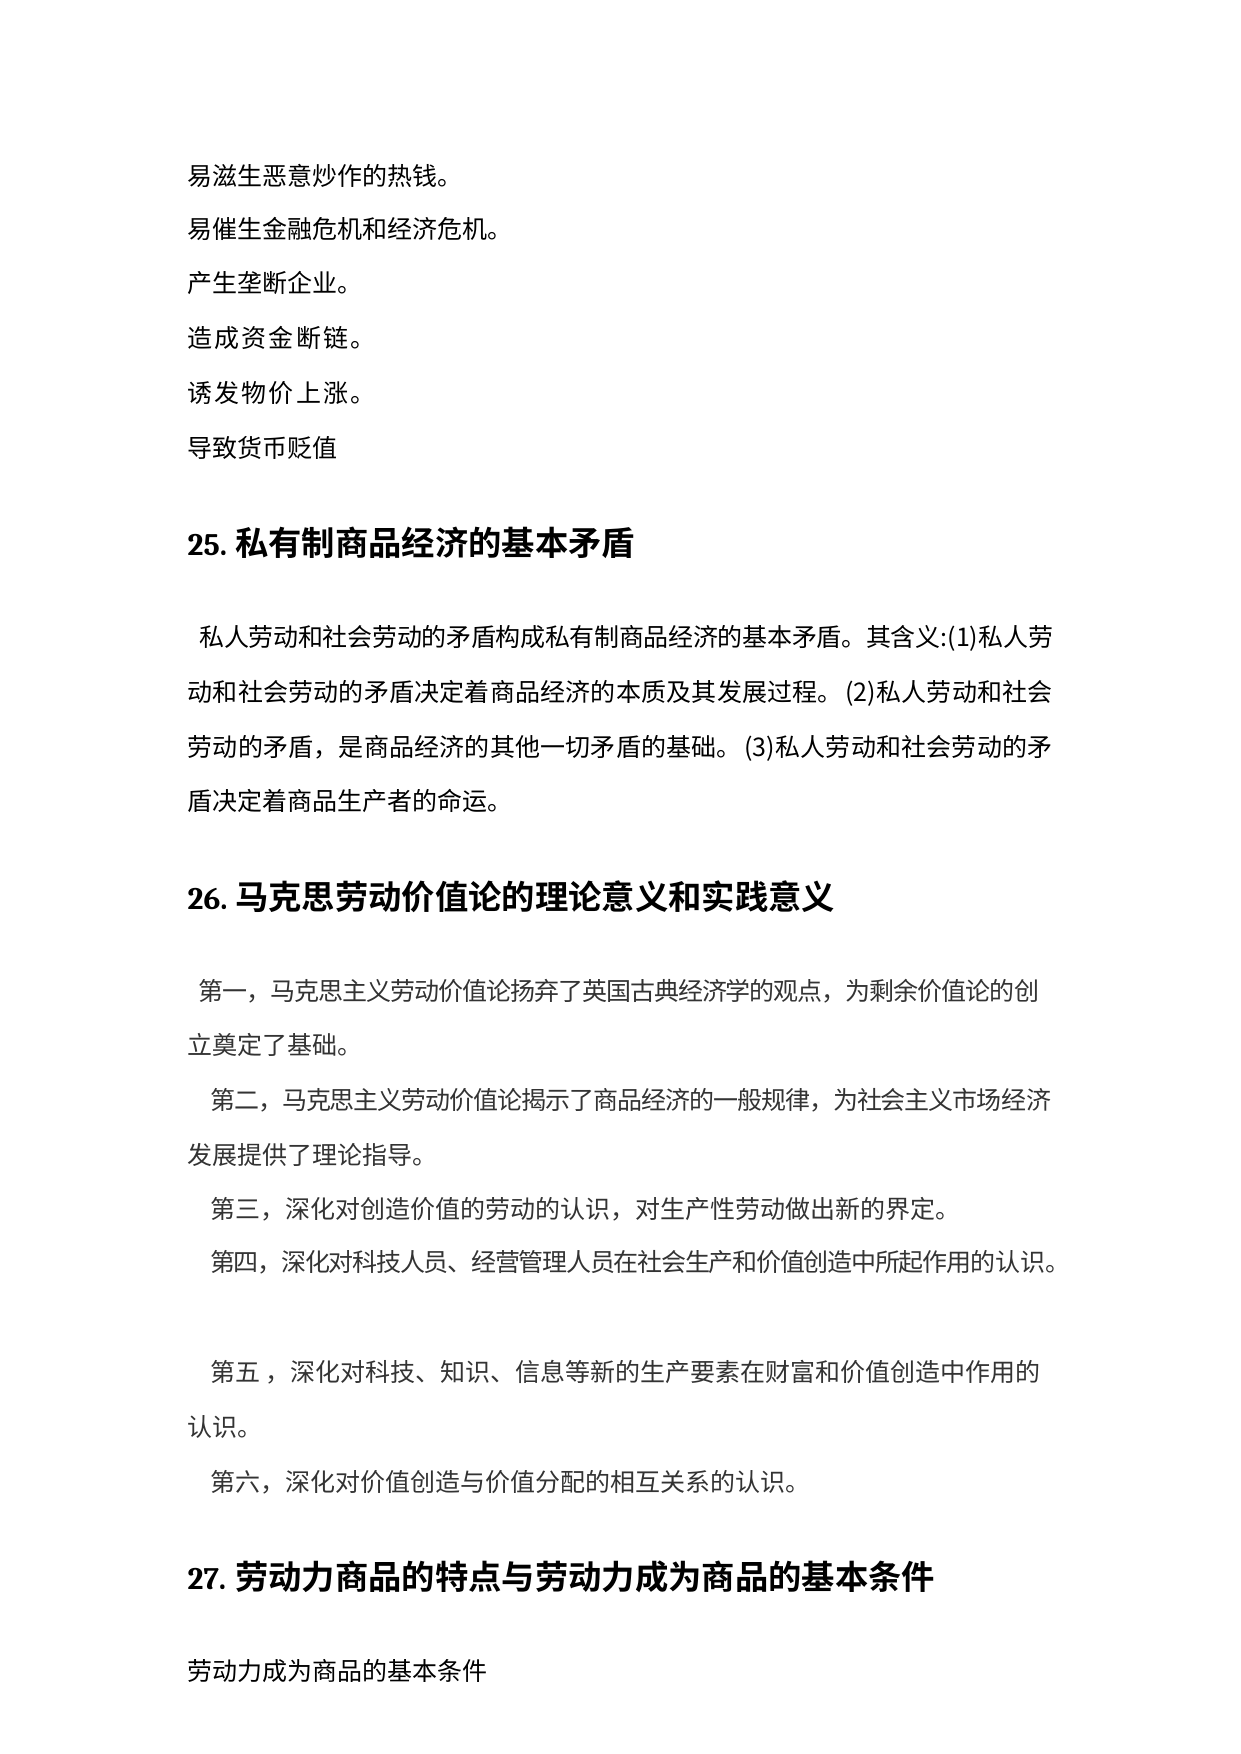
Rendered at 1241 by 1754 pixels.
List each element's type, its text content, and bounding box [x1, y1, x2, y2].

text 第六，深化对价值创造与价值分配的相互关系的认识。 [187, 1462, 1090, 1498]
text 私人劳动和社会劳动的矛盾构成私有制商品经济的基本矛盾。其含义:(1)私人劳动和社会劳动的矛盾决定着商品经济的本质及其发展过程。(2)私人劳动和社会劳动的矛盾，是商品经济的其他一切矛盾的基础。(3)私人劳动和社会劳动的矛盾决定着商品生产者的命运。 [187, 618, 1053, 818]
text 造成资金断链。诱发物价上涨。导致货币贬值 [187, 319, 375, 464]
text 易滋生恶意炒作的热钱。 [187, 156, 1090, 192]
text 第一，马克思主义劳动价值论扬弃了英国古典经济学的观点，为剩余价值论的创立奠定了基础。 [187, 971, 1053, 1062]
text 第二，马克思主义劳动价值论揭示了商品经济的一般规律，为社会主义市场经济发展提供了理论指导。 [187, 1080, 1057, 1171]
text 易催生金融危机和经济危机。产生垄断企业。 [187, 209, 525, 300]
subtitle 私有制商品经济的基本矛盾 [187, 517, 1090, 565]
text 第三，深化对创造价值的劳动的认识，对生产性劳动做出新的界定。 [187, 1190, 1090, 1226]
subtitle 马克思劳动价值论的理论意义和实践意义 [187, 870, 1090, 919]
text 第四，深化对科技人员、经营管理人员在社会生产和价值创造中所起作用的认识。 [187, 1243, 1053, 1334]
subtitle 劳动力商品的特点与劳动力成为商品的基本条件 [187, 1551, 1090, 1599]
text 劳动力成为商品的基本条件 [187, 1651, 1090, 1688]
text 第五 ，深化对科技、知识、信息等新的生产要素在财富和价值创造中作用的认识。 [187, 1352, 1050, 1443]
